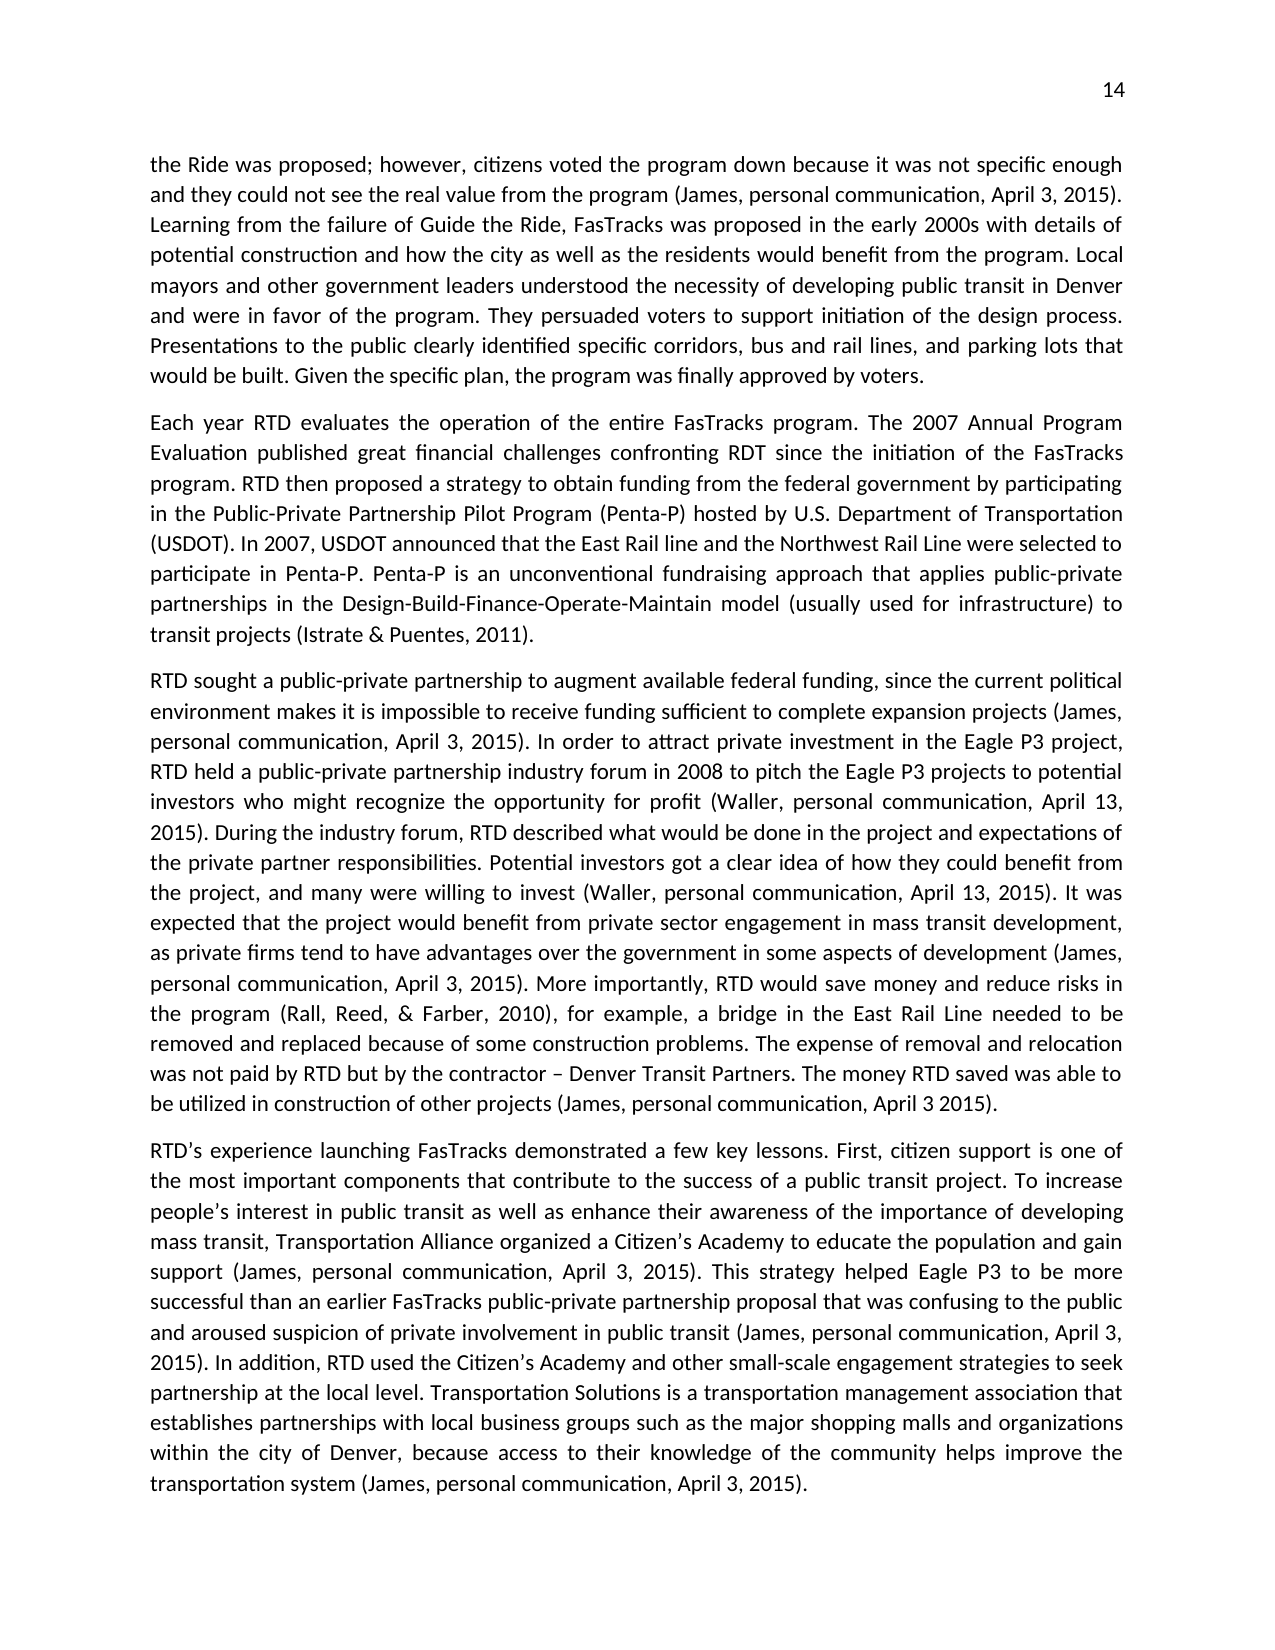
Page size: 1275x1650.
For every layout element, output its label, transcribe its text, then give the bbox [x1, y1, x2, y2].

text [150, 150, 1125, 389]
text RTD’s experience launching FasTracks demonstrated a few key lessons. First, citizen support is one of the most important components that contribute to the success of a public transit project. To increase people’s interest in public transit as well as enhance their awareness of the importance of developing mass transit, Transportation Alliance organized a Citizen’s Academy to educate the population and gain support (James, personal communication, April 3, 2015). This strategy helped Eagle P3 to be more successful than an earlier FasTracks public-private partnership proposal that was confusing to the public and aroused suspicion of private involvement in public transit (James, personal communication, April 3, 2015). In addition, RTD used the Citizen’s Academy and other small-scale engagement strategies to seek partnership at the local level. Transportation Solutions is a transportation management association that establishes partnerships with local business groups such as the major shopping malls and organizations within the city of Denver, because access to their knowledge of the community helps improve the transportation system (James, personal communication, April 3, 2015). [150, 1136, 1125, 1497]
text RTD sought a public-private partnership to augment available federal funding, since the current political environment makes it is impossible to receive funding sufficient to complete expansion projects (James, personal communication, April 3, 2015). In order to attract private investment in the Eagle P3 project, RTD held a public-private partnership industry forum in 2008 to pitch the Eagle P3 projects to potential investors who might recognize the opportunity for profit (Waller, personal communication, April 13, 2015). During the industry forum, RTD described what would be done in the project and expectations of the private partner responsibilities. Potential investors got a clear idea of how they could benefit from the project, and many were willing to invest (Waller, personal communication, April 13, 2015). It was expected that the project would benefit from private sector engagement in mass transit development, as private firms tend to have advantages over the government in some aspects of development (James, personal communication, April 3, 2015). More importantly, RTD would save money and reduce risks in the program (Rall, Reed, & Farber, 2010), for example, a bridge in the East Rail Line needed to be removed and replaced because of some construction problems. The expense of removal and relocation was not paid by RTD but by the contractor – Denver Transit Partners. The money RTD saved was able to be utilized in construction of other projects (James, personal communication, April 3 2015). [150, 667, 1125, 1118]
text Each year RTD evaluates the operation of the entire FasTracks program. The 2007 Annual Program Evaluation published great financial challenges confronting RDT since the initiation of the FasTracks program. RTD then proposed a strategy to obtain funding from the federal government by participating in the Public-Private Partnership Pilot Program (Penta-P) hosted by U.S. Department of Transportation (USDOT). In 2007, USDOT announced that the East Rail line and the Northwest Rail Line were selected to participate in Penta-P. Penta-P is an unconventional fundraising approach that applies public-private partnerships in the Design-Build-Finance-Operate-Maintain model (usually used for infrastructure) to transit projects (Istrate & Puentes, 2011). [150, 408, 1125, 648]
